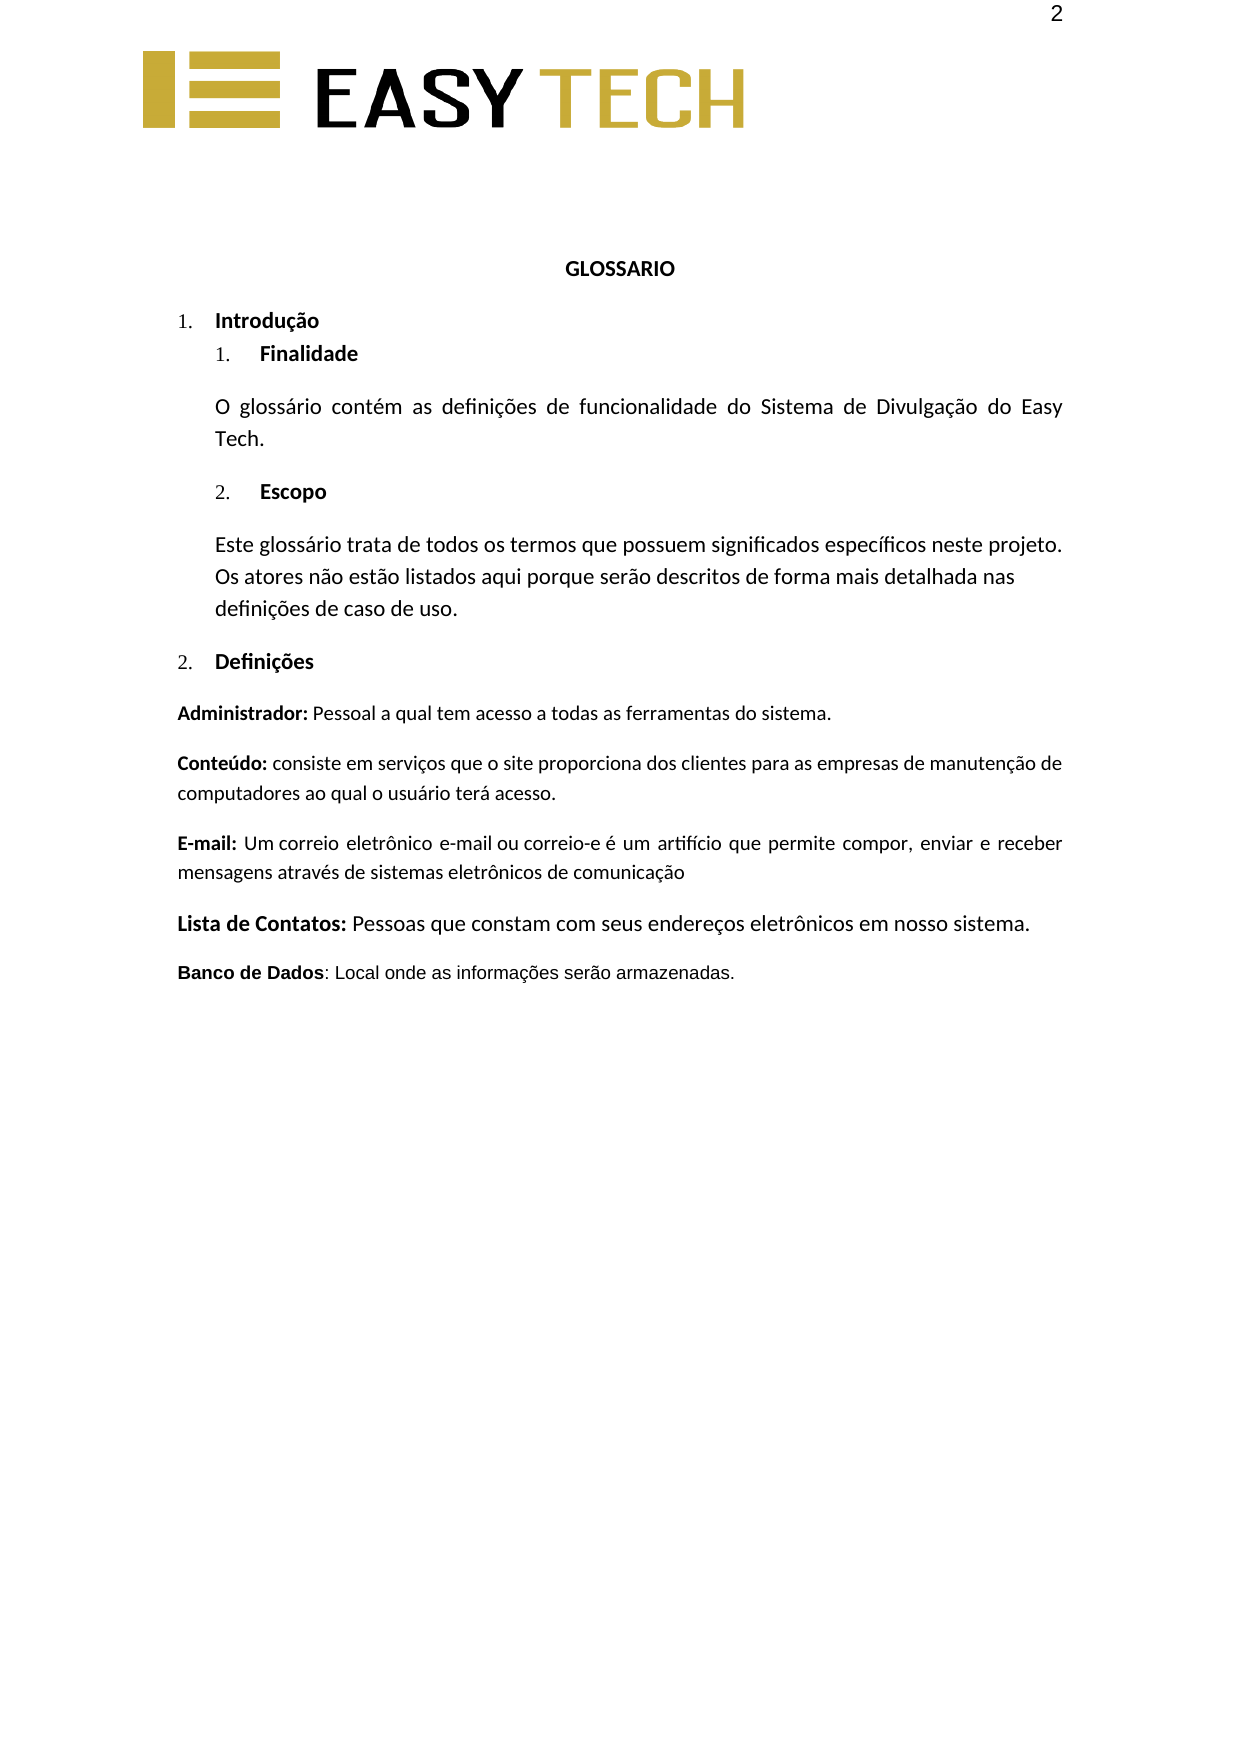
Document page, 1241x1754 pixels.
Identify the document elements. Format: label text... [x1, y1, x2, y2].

text Administrador: Pessoal a qual tem acesso a todas as ferramentas do sistema. [177, 701, 1063, 726]
text Este glossário trata de todos os termos que possuem significados específicos neste projeto. Os atores não estão listados aqui porque serão descritos de forma mais detalhada nas definições de caso de uso. [215, 530, 1063, 622]
text Banco de Dados: Local onde as informações serão armazenadas. [177, 962, 1063, 983]
list Finalidade [215, 339, 1063, 367]
picture [143, 51, 744, 128]
list Introdução [177, 307, 1063, 335]
text GLOSSARIO [177, 254, 1063, 282]
text Conteúdo: consiste em serviços que o site proporciona dos clientes para as empresas de manutenção de computadores ao qual o usuário terá acesso. [177, 751, 1063, 805]
text O glossário contém as definições de funcionalidade do Sistema de Divulgação do Easy Tech. [215, 392, 1063, 452]
list Definições [177, 647, 1063, 676]
text Lista de Contatos: Pessoas que constam com seus endereços eletrônicos em nosso sistema. [177, 909, 1063, 937]
text E-mail: Um correio eletrônico e-mail ou correio-e é um artifício que permite compor, enviar e receber mensagens através de sistemas eletrônicos de comunicação [177, 830, 1063, 884]
list Escopo [215, 477, 1063, 505]
